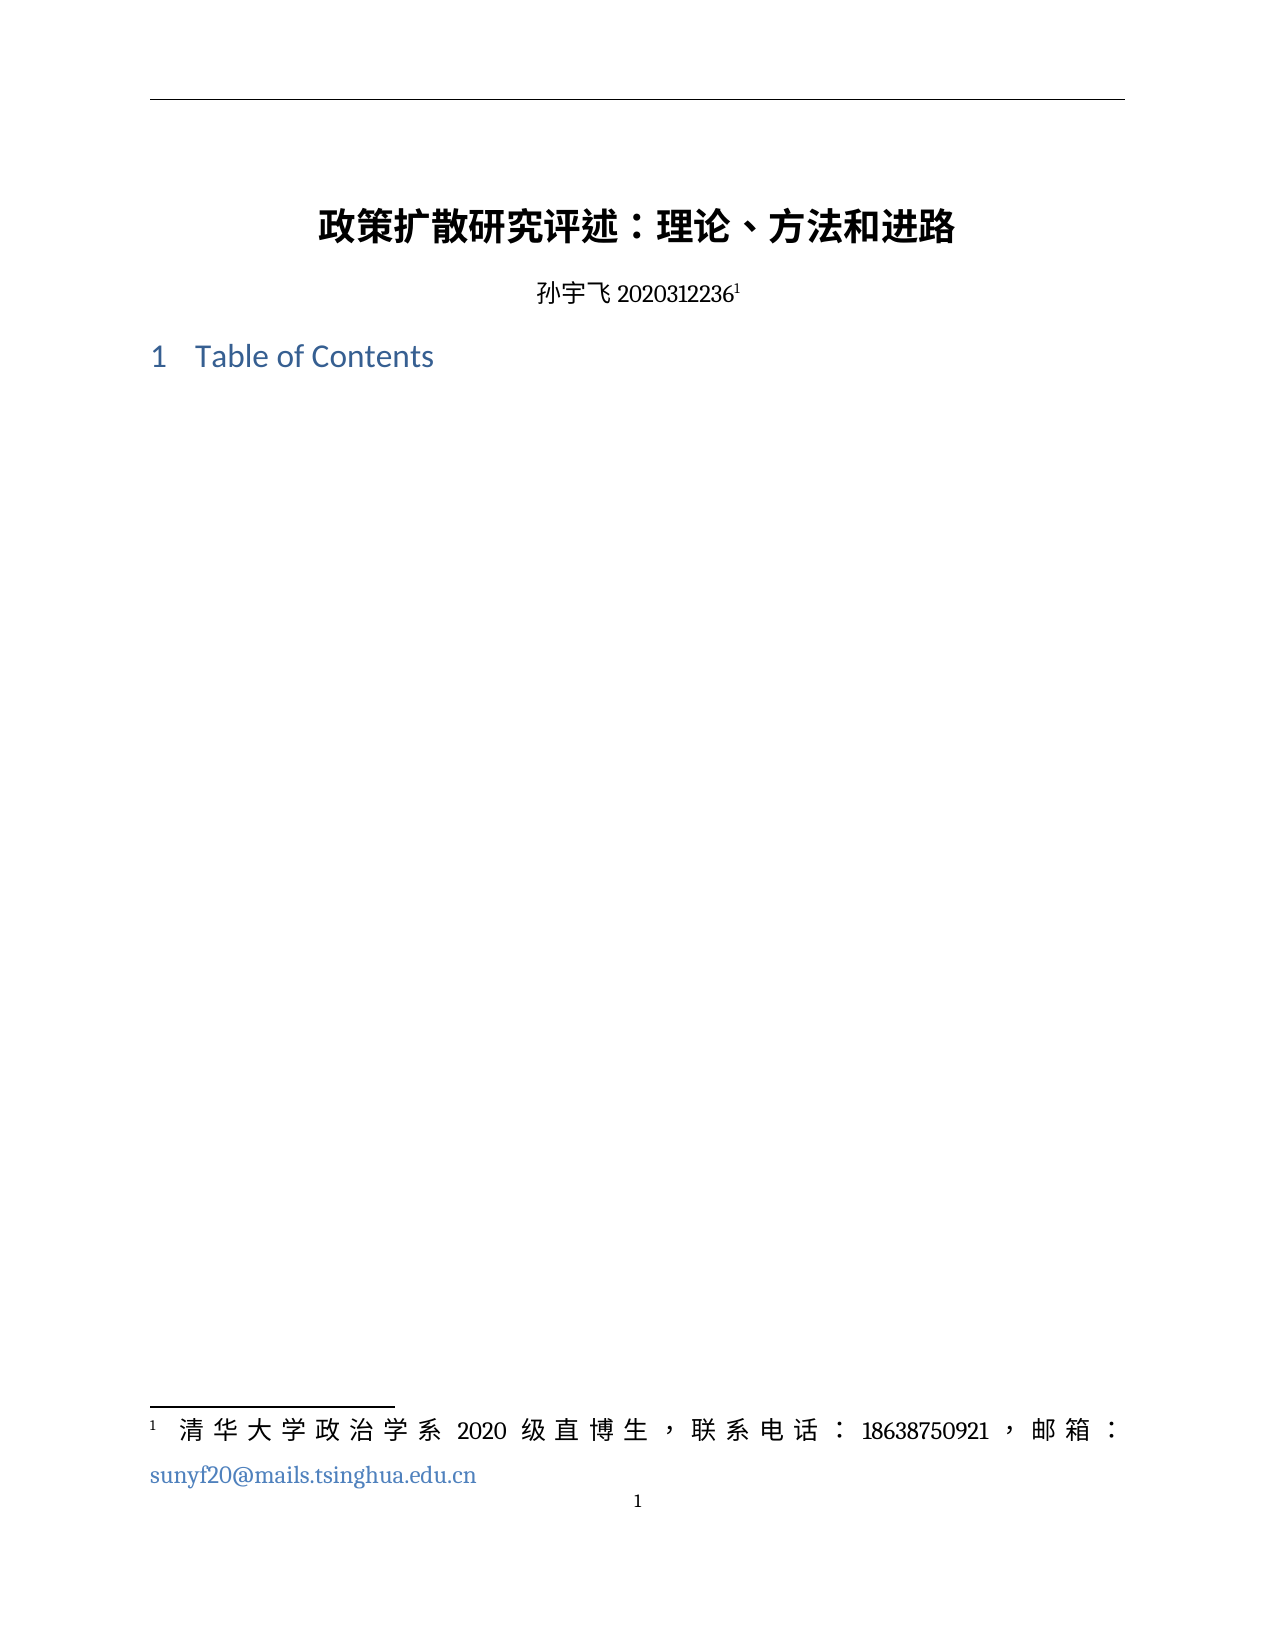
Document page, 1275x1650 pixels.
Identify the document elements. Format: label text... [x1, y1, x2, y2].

text 孙宇飞 2020312236 [150, 276, 1125, 310]
title 政策扩散研究评述：理论、方法和进路 [150, 200, 1125, 251]
